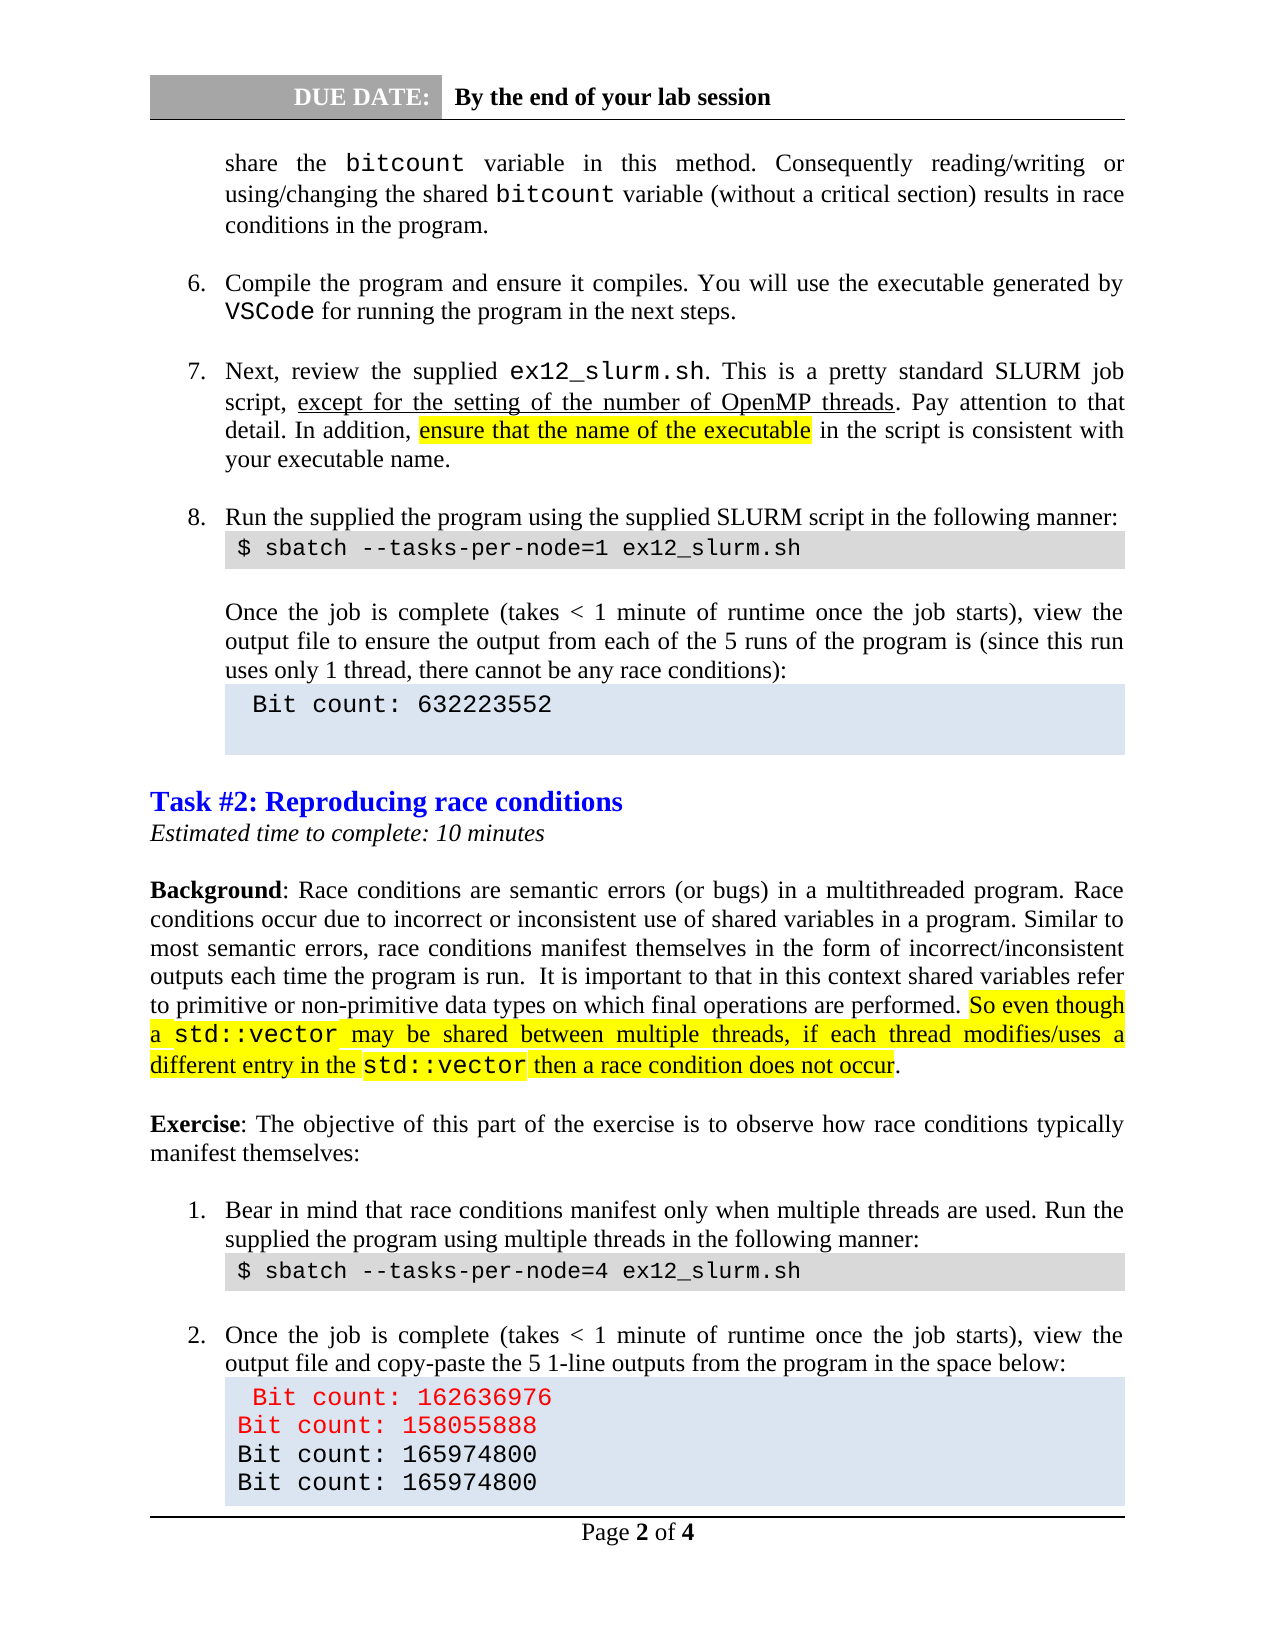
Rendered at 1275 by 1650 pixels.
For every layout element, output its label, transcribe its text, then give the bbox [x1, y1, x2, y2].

list Once the job is complete (takes < 1 minute of runtime once the job starts), view the output file to ensure the output from each of the 5 runs of the program is (since this run uses only 1 thread, there cannot be any race conditions): [225, 597, 1125, 684]
list Once the job is complete (takes < 1 minute of runtime once the job starts), view the output file and copy-paste the 5 1-line outputs from the program in the space below: [187, 1320, 1125, 1377]
table_header $ sbatch --tasks-per-node=4 ex12_slurm.sh [225, 1253, 1125, 1291]
table_header $ sbatch --tasks-per-node=1 ex12_slurm.sh [225, 531, 1125, 569]
list Next, review the supplied ex12_slurm.sh. This is a pretty standard SLURM job script, except for the setting of the number of OpenMP threads. Pay attention to that detail. In addition, ensure that the name of the executable in the script is consistent with your executable name. [187, 356, 1125, 473]
list Bear in mind that race conditions manifest only when multiple threads are used. Run the supplied the program using multiple threads in the following manner: [187, 1196, 1125, 1253]
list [187, 148, 1125, 239]
subtitle Task #2: Reproducing race conditions [150, 784, 1125, 818]
table_header Bit count: 632223552 [225, 684, 1125, 755]
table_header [225, 1377, 1125, 1506]
text Background: Race conditions are semantic errors (or bugs) in a multithreaded program. Race conditions occur due to incorrect or inconsistent use of shared variables in a program. Similar to most semantic errors, race conditions manifest themselves in the form of incorrect/inconsistent outputs each time the program is run. It is important to that in this context shared variables refer to primitive or non-primitive data types on which final operations are performed. So even though a std::vector may be shared between multiple threads, if each thread modifies/uses a different entry in the std::vector then a race condition does not occur. [150, 875, 1125, 1021]
list Compile the program and ensure it compiles. You will use the executable generated by VSCode for running the program in the next steps. [187, 268, 1125, 327]
list Run the supplied the program using the supplied SLURM script in the following manner: [187, 502, 1125, 531]
text Exercise: The objective of this part of the exercise is to observe how race conditions typically manifest themselves: [150, 1109, 1125, 1167]
text Estimated time to complete: 10 minutes [150, 818, 1125, 846]
